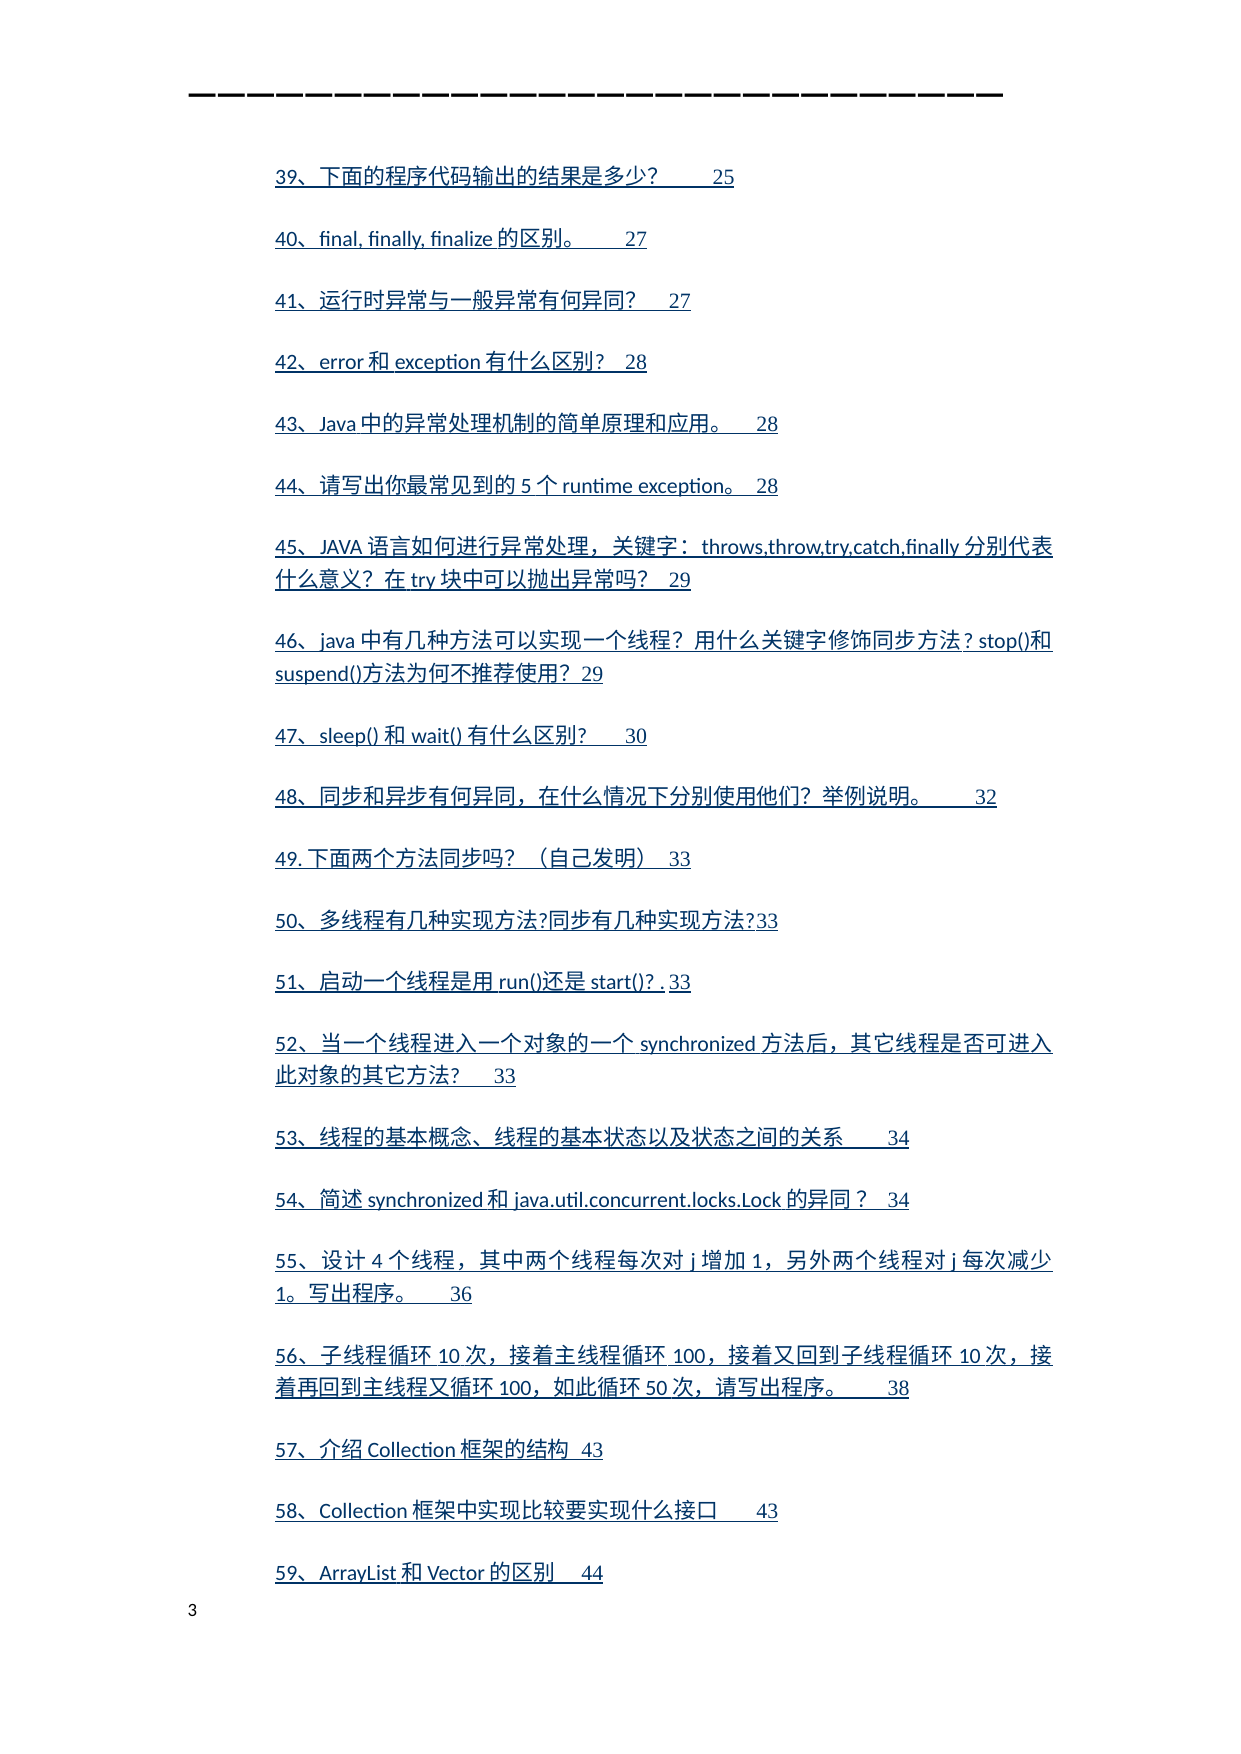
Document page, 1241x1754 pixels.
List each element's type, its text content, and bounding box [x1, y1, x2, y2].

text 46、java中有几种方法可以实现一个线程？用什么关键字修饰同步方法? stop()和suspend()方法为何不推荐使用？ 29 [275, 623, 1053, 688]
text 41、运行时异常与一般异常有何异同？ 27 [275, 282, 1053, 315]
text 53、线程的基本概念、线程的基本状态以及状态之间的关系 34 [275, 1120, 1053, 1152]
text 44、请写出你最常见到的5个runtime exception。 28 [275, 467, 1053, 500]
text 50、多线程有几种实现方法?同步有几种实现方法? 33 [275, 902, 1053, 935]
text 39、下面的程序代码输出的结果是多少？ 25 [275, 159, 1053, 191]
text 55、设计4个线程，其中两个线程每次对j增加1，另外两个线程对j每次减少1。写出程序。 36 [275, 1243, 1053, 1271]
text 42、error和exception有什么区别? 28 [275, 344, 1053, 376]
text 55、设计4个线程，其中两个线程每次对j增加1，另外两个线程对j每次减少1。写出程序。 36 [275, 1272, 1053, 1308]
text 47、sleep() 和 wait() 有什么区别? 30 [275, 717, 1053, 750]
text 56、子线程循环10次，接着主线程循环100，接着又回到子线程循环10次，接着再回到主线程又循环100，如此循环50次，请写出程序。 38 [275, 1366, 1053, 1402]
text 52、当一个线程进入一个对象的一个synchronized方法后，其它线程是否可进入此对象的其它方法? 33 [275, 1026, 1053, 1053]
text 45、JAVA语言如何进行异常处理，关键字：throws,throw,try,catch,finally分别代表什么意义？在try块中可以抛出异常吗？ 29 [275, 558, 1053, 594]
text 43、Java中的异常处理机制的简单原理和应用。 28 [275, 406, 1053, 438]
text 59、ArrayList和Vector的区别 44 [275, 1555, 1053, 1587]
text 40、final, finally, finalize的区别。 27 [275, 221, 1053, 253]
text 49. 下面两个方法同步吗？（自己发明） 33 [275, 841, 1053, 873]
text 48、同步和异步有何异同，在什么情况下分别使用他们？举例说明。 32 [275, 779, 1053, 811]
text 52、当一个线程进入一个对象的一个synchronized方法后，其它线程是否可进入此对象的其它方法? 33 [275, 1054, 1053, 1091]
text 54、简述synchronized和java.util.concurrent.locks.Lock的异同 ？ 34 [275, 1181, 1053, 1214]
text 45、JAVA语言如何进行异常处理，关键字：throws,throw,try,catch,finally分别代表什么意义？在try块中可以抛出异常吗？ 29 [275, 529, 1053, 556]
text 56、子线程循环10次，接着主线程循环100，接着又回到子线程循环10次，接着再回到主线程又循环100，如此循环50次，请写出程序。 38 [275, 1337, 1053, 1365]
text 57、介绍Collection框架的结构 43 [275, 1431, 1053, 1464]
text 58、Collection框架中实现比较要实现什么接口 43 [275, 1493, 1053, 1526]
text 51、启动一个线程是用run()还是start()? . 33 [275, 964, 1053, 996]
